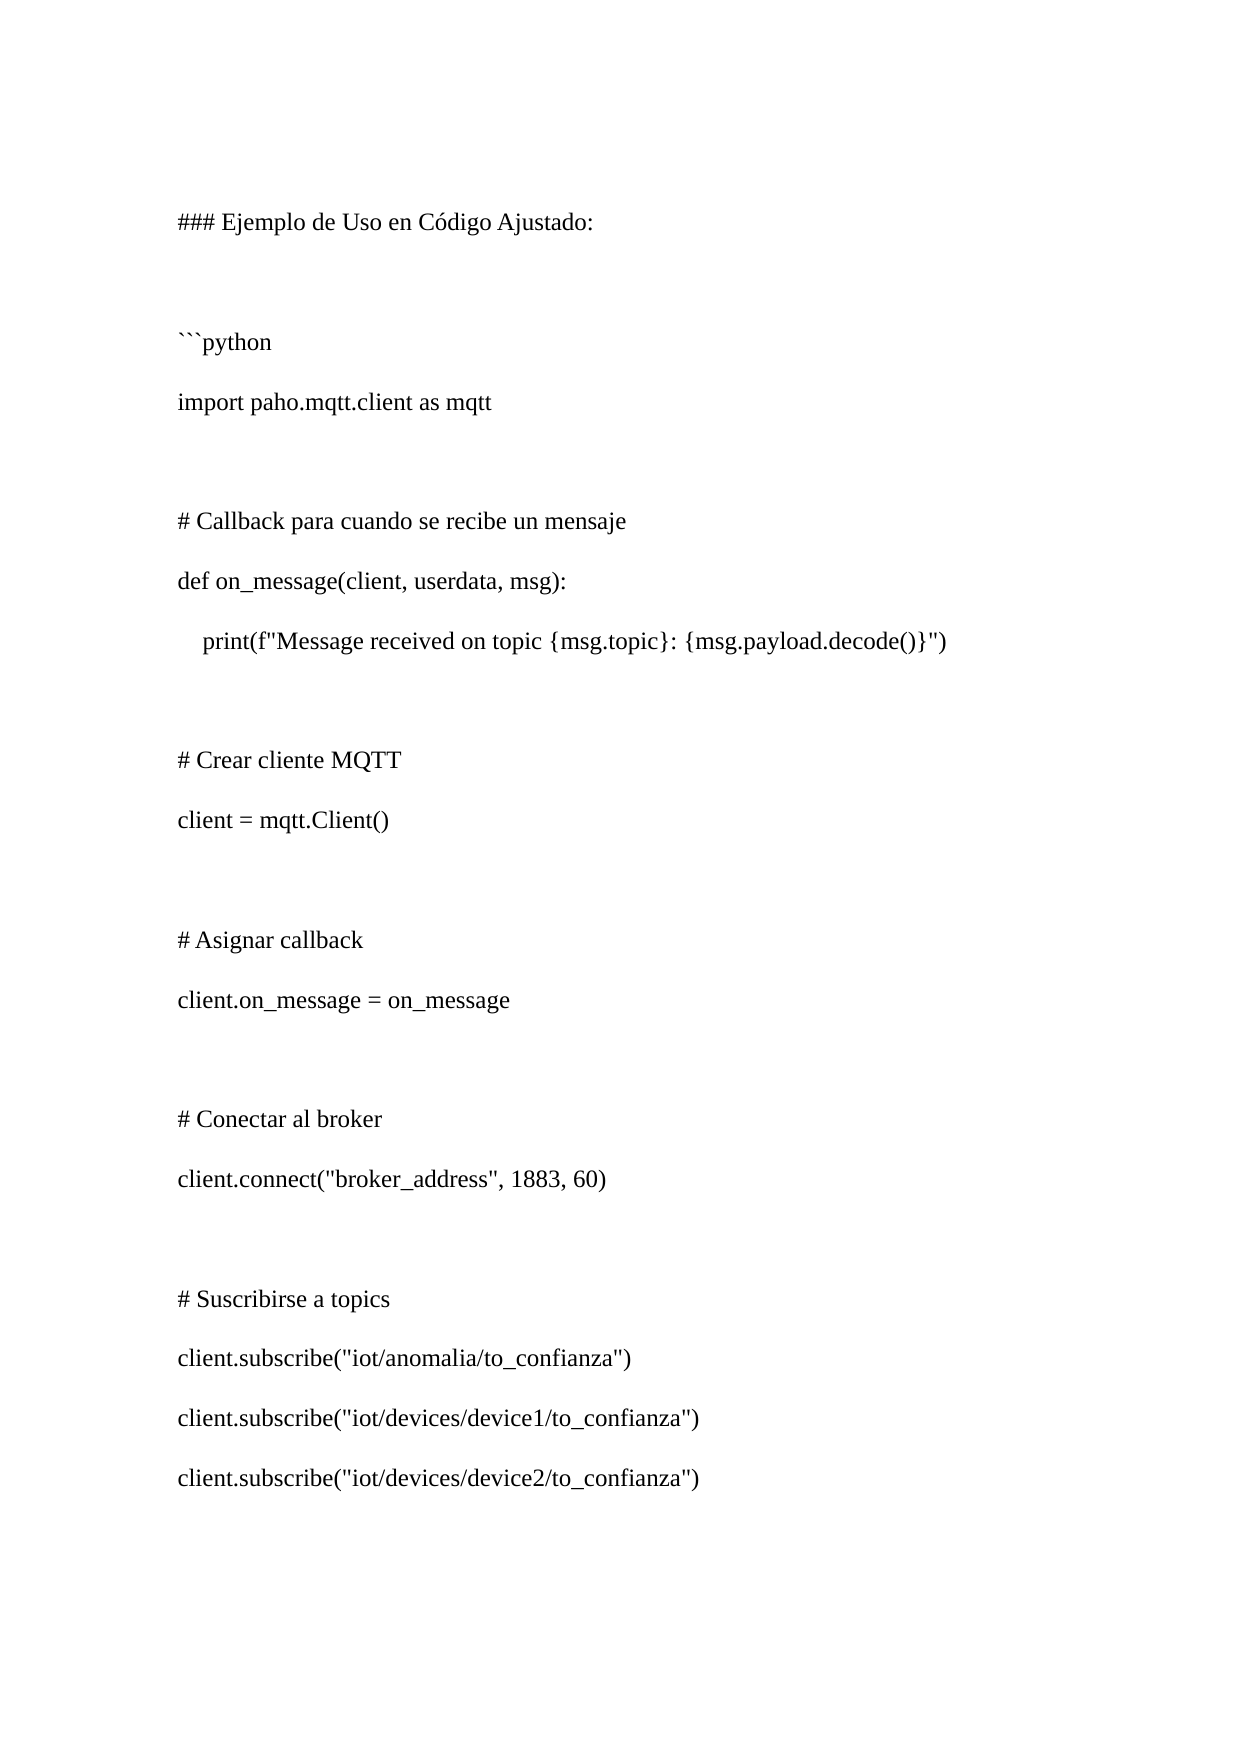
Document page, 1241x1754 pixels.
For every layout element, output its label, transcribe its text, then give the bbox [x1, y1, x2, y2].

text # Conectar al broker [177, 1104, 1063, 1133]
text import paho.mqtt.client as mqtt [177, 387, 1063, 416]
text client.subscribe("iot/devices/device2/to_confianza") [177, 1463, 1063, 1492]
text client.connect("broker_address", 1883, 60) [177, 1164, 1063, 1193]
text def on_message(client, userdata, msg): [177, 566, 1063, 595]
text # Suscribirse a topics [177, 1284, 1063, 1312]
text print(f"Message received on topic {msg.topic}: {msg.payload.decode()}") [177, 626, 1063, 655]
text client = mqtt.Client() [177, 805, 1063, 834]
text client.subscribe("iot/anomalia/to_confianza") [177, 1343, 1063, 1372]
text client.subscribe("iot/devices/device1/to_confianza") [177, 1403, 1063, 1432]
text # Callback para cuando se recibe un mensaje [177, 506, 1063, 535]
text ```python [177, 327, 1063, 356]
text client.on_message = on_message [177, 985, 1063, 1013]
text # Crear cliente MQTT [177, 746, 1063, 774]
text ### Ejemplo de Uso en Código Ajustado: [177, 207, 1063, 236]
text # Asignar callback [177, 925, 1063, 954]
